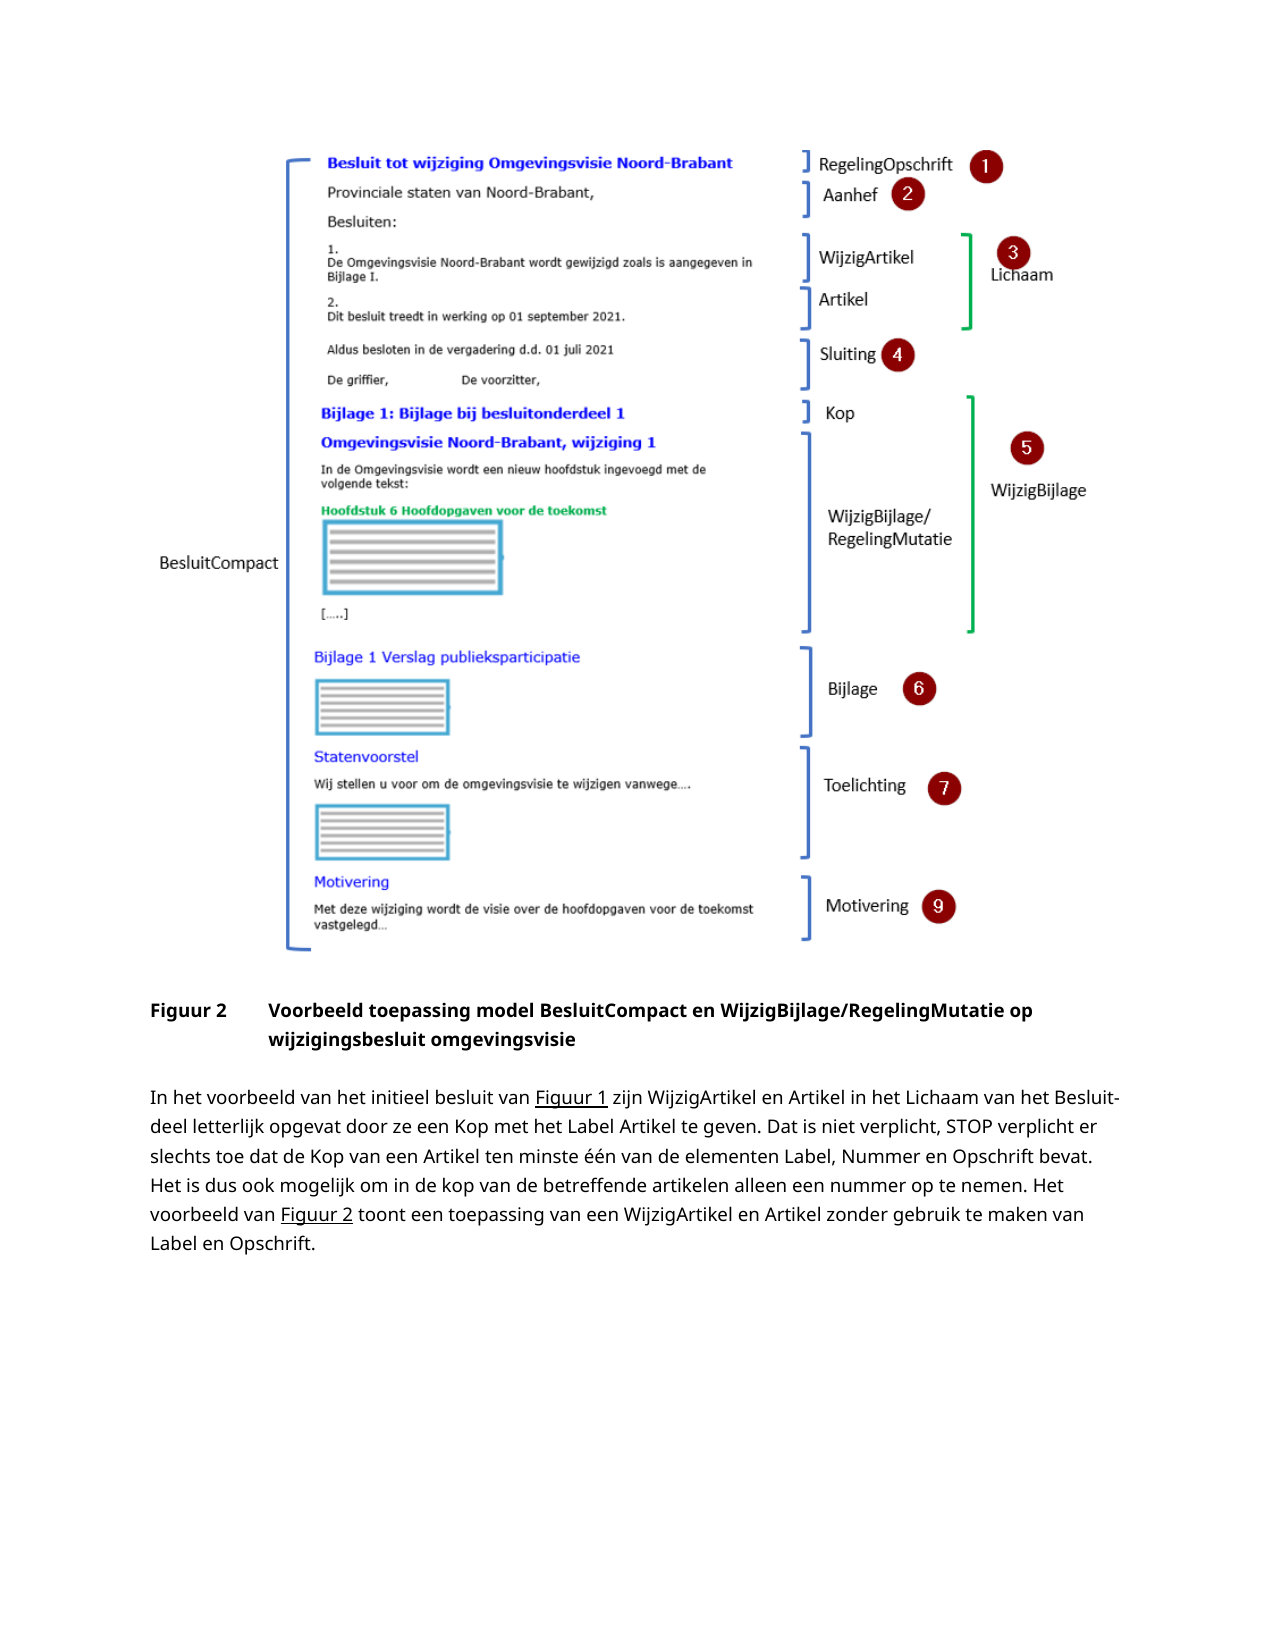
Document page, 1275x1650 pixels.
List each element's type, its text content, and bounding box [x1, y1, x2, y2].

picture [150, 150, 1096, 965]
text In het voorbeeld van het initieel besluit van Figuur 4 zijn WijzigArtikel en Artikel in het Lichaam van het Besluit-deel letterlijk opgevat door ze een Kop met het Label Artikel te geven. Dat is niet verplicht, STOP verplicht er slechts toe dat de Kop van een Artikel ten minste één van de elementen Label, Nummer en Opschrift bevat. Het is dus ook mogelijk om in de kop van de betreffende artikelen alleen een nummer op te nemen. Het voorbeeld van Figuur 5 toont een toepassing van een WijzigArtikel en Artikel zonder gebruik te maken van Label en Opschrift. [150, 1081, 1125, 1256]
text Voorbeeld toepassing model BesluitCompact en WijzigBijlage/RegelingMutatie op wijzigingsbesluit omgevingsvisie [150, 994, 1125, 1052]
